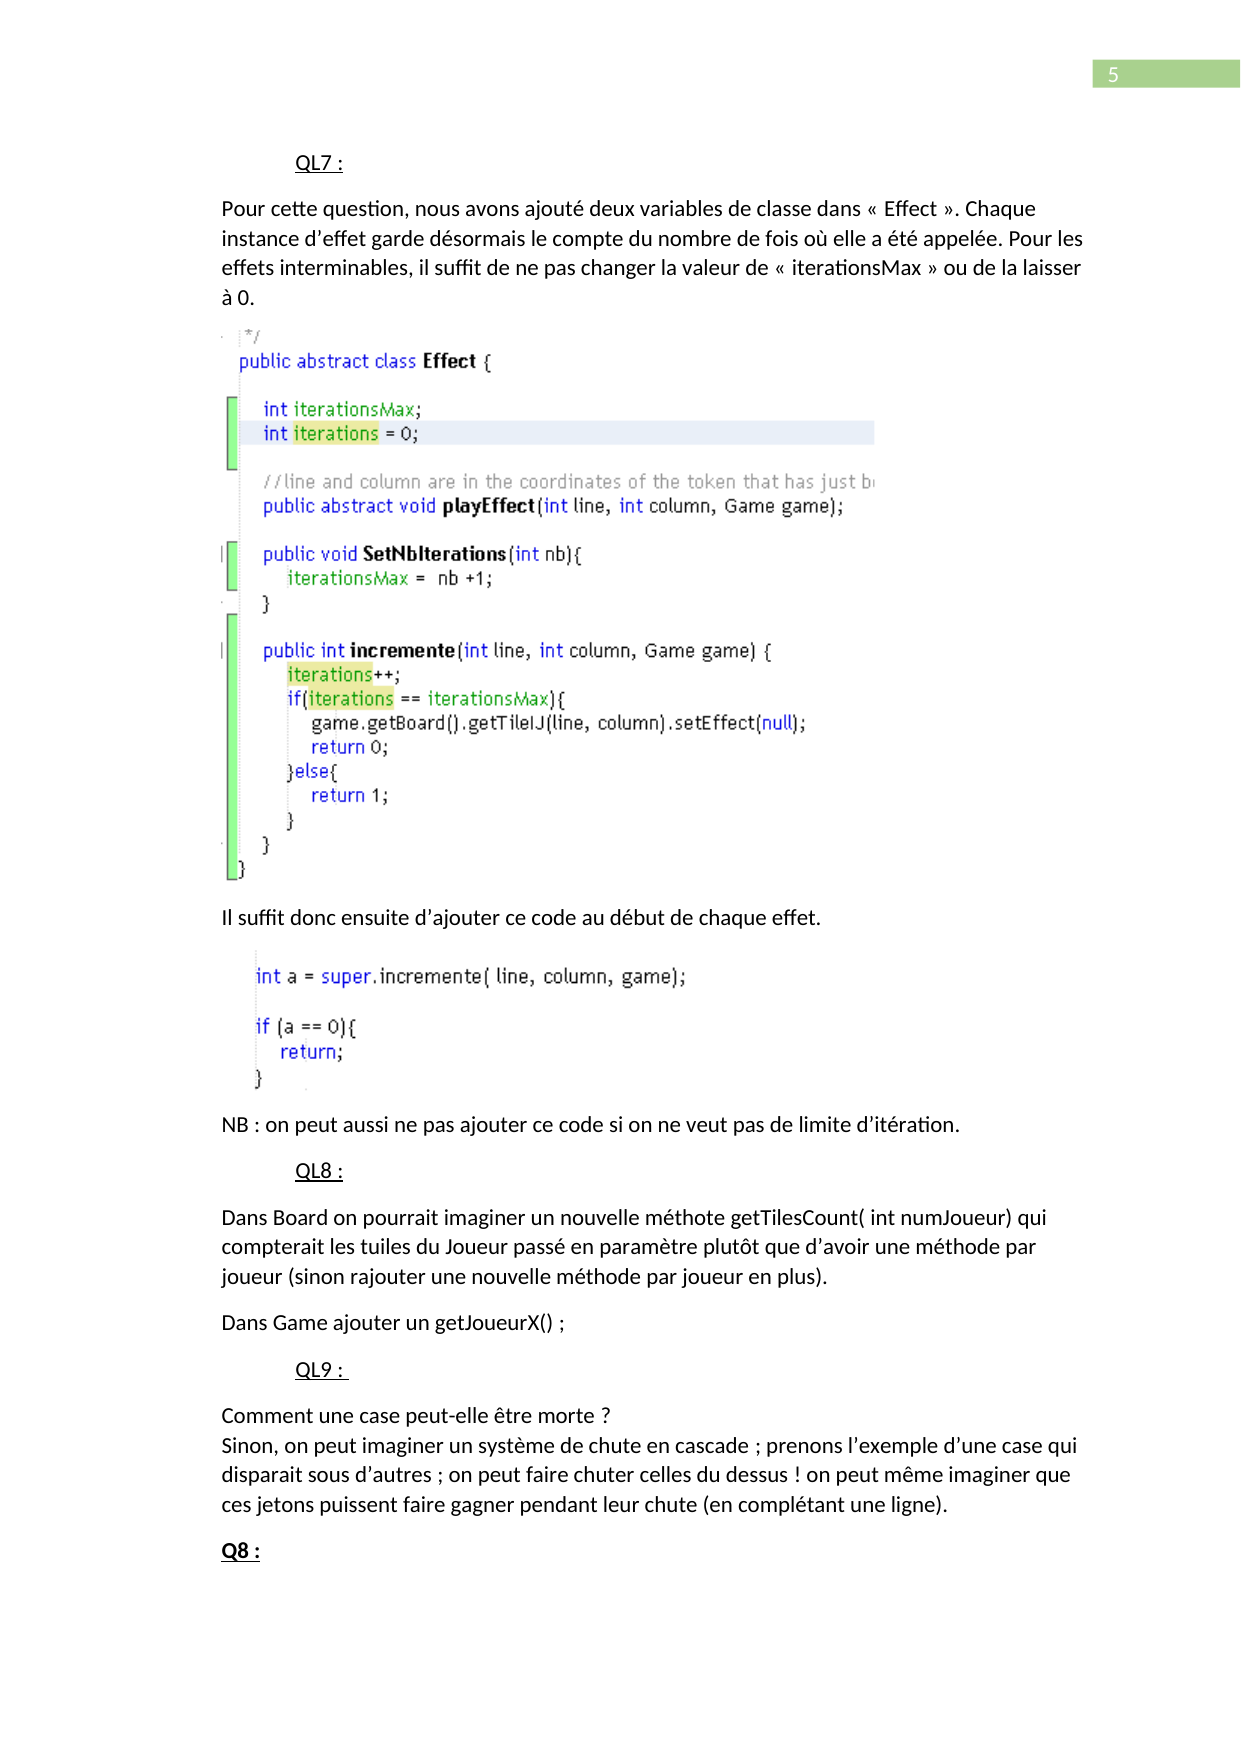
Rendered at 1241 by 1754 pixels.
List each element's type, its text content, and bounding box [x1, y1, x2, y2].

text Pour cette question, nous avons ajouté deux variables de classe dans « Effect ». Chaque instance d’effet garde désormais le compte du nombre de fois où elle a été appelée. Pour les effets interminables, il suffit de ne pas changer la valeur de « iterationsMax » ou de la laisser à 0. [221, 194, 1093, 311]
text Q8 : [221, 1536, 1093, 1564]
text NB : on peut aussi ne pas ajouter ce code si on ne veut pas de limite d’itération. [221, 1110, 1093, 1138]
text Dans Game ajouter un getJoueurX() ; [221, 1308, 1093, 1336]
text QL9 : [221, 1355, 1093, 1383]
picture [221, 329, 875, 885]
text Dans Board on pourrait imaginer un nouvelle méthote getTilesCount( int numJoueur) qui compterait les tuiles du Joueur passé en paramètre plutôt que d’avoir une méthode par joueur (sinon rajouter une nouvelle méthode par joueur en plus). [221, 1203, 1093, 1290]
text Il suffit donc ensuite d’ajouter ce code au début de chaque effet. [221, 903, 1093, 931]
picture [221, 949, 836, 1092]
text QL7 : [221, 148, 1093, 176]
text QL8 : [221, 1156, 1093, 1184]
